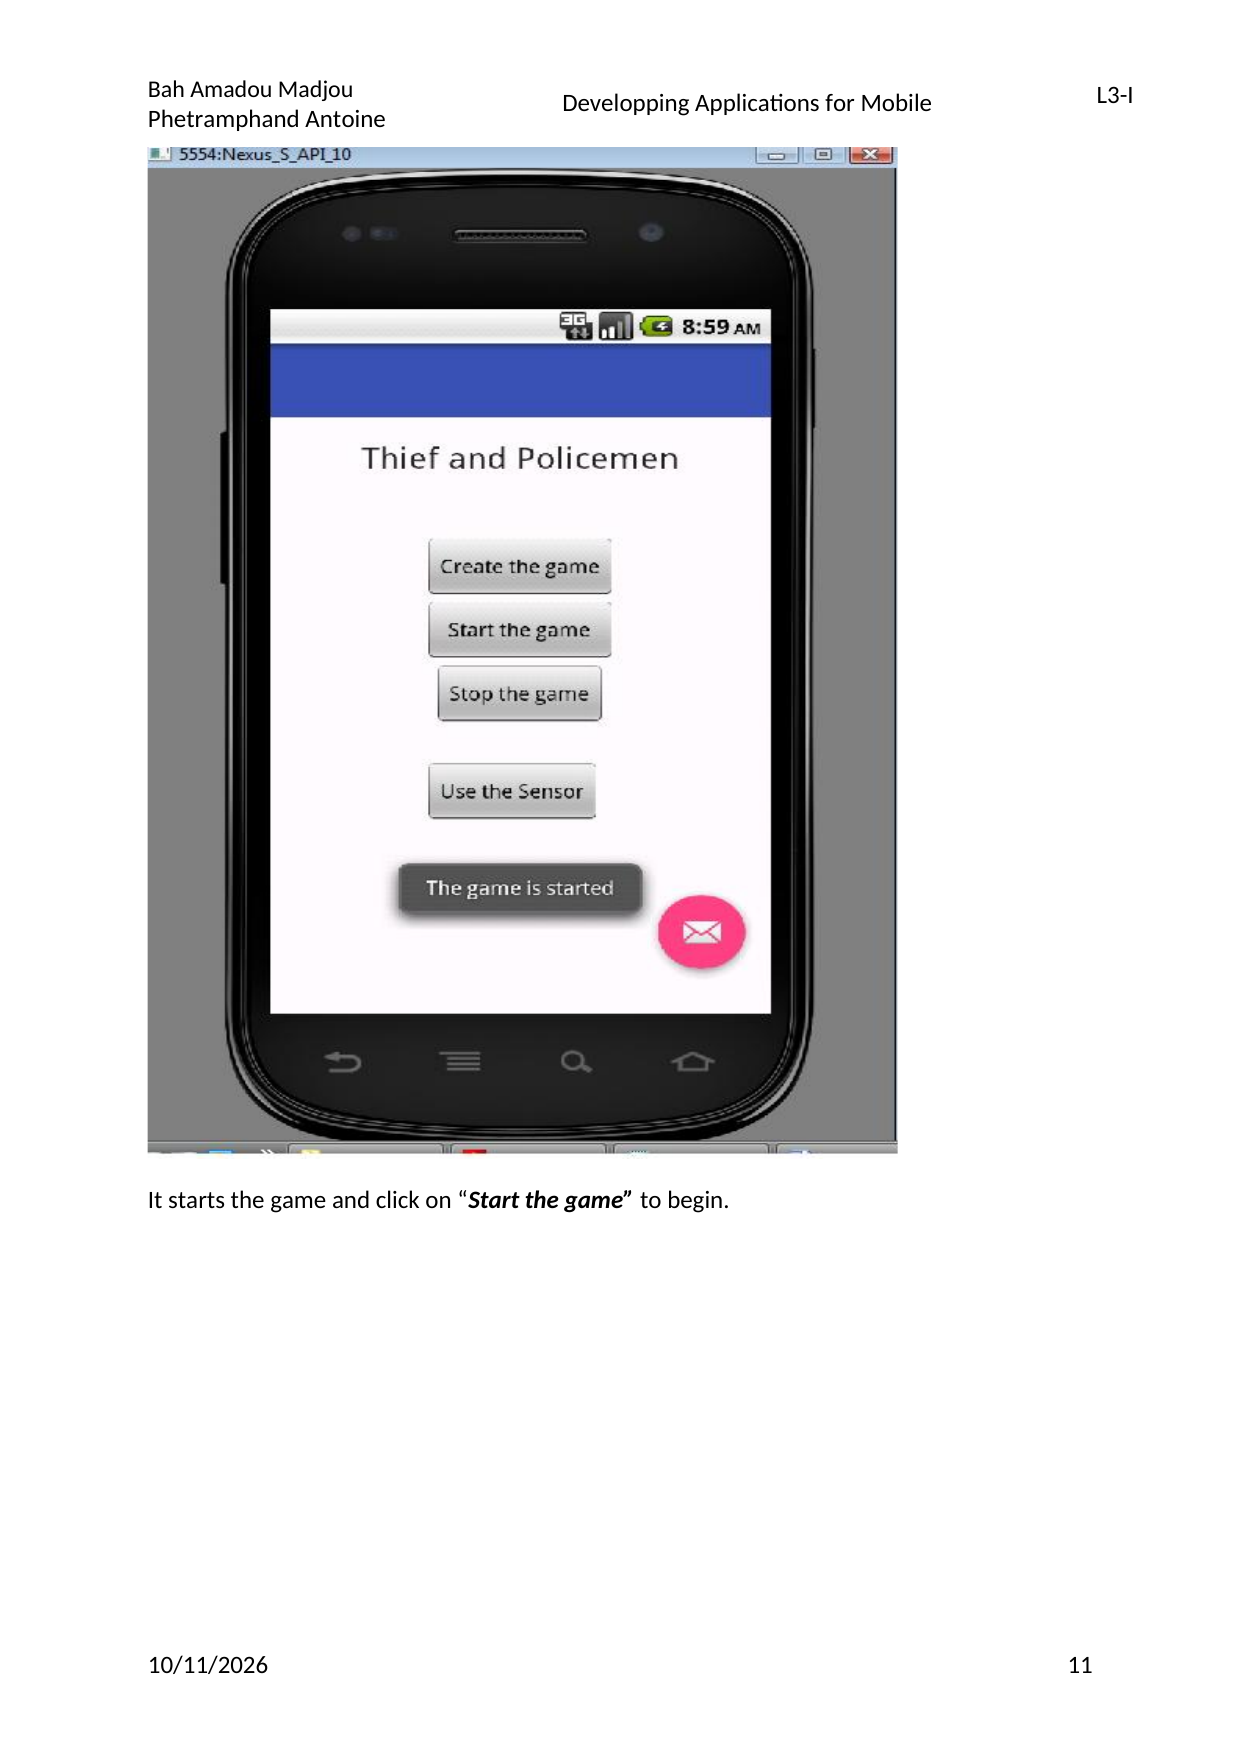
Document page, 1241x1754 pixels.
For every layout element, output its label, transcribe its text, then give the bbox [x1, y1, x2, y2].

text It starts the game and click on “Start the game” to begin. [148, 1184, 1093, 1214]
picture [147, 147, 898, 1159]
